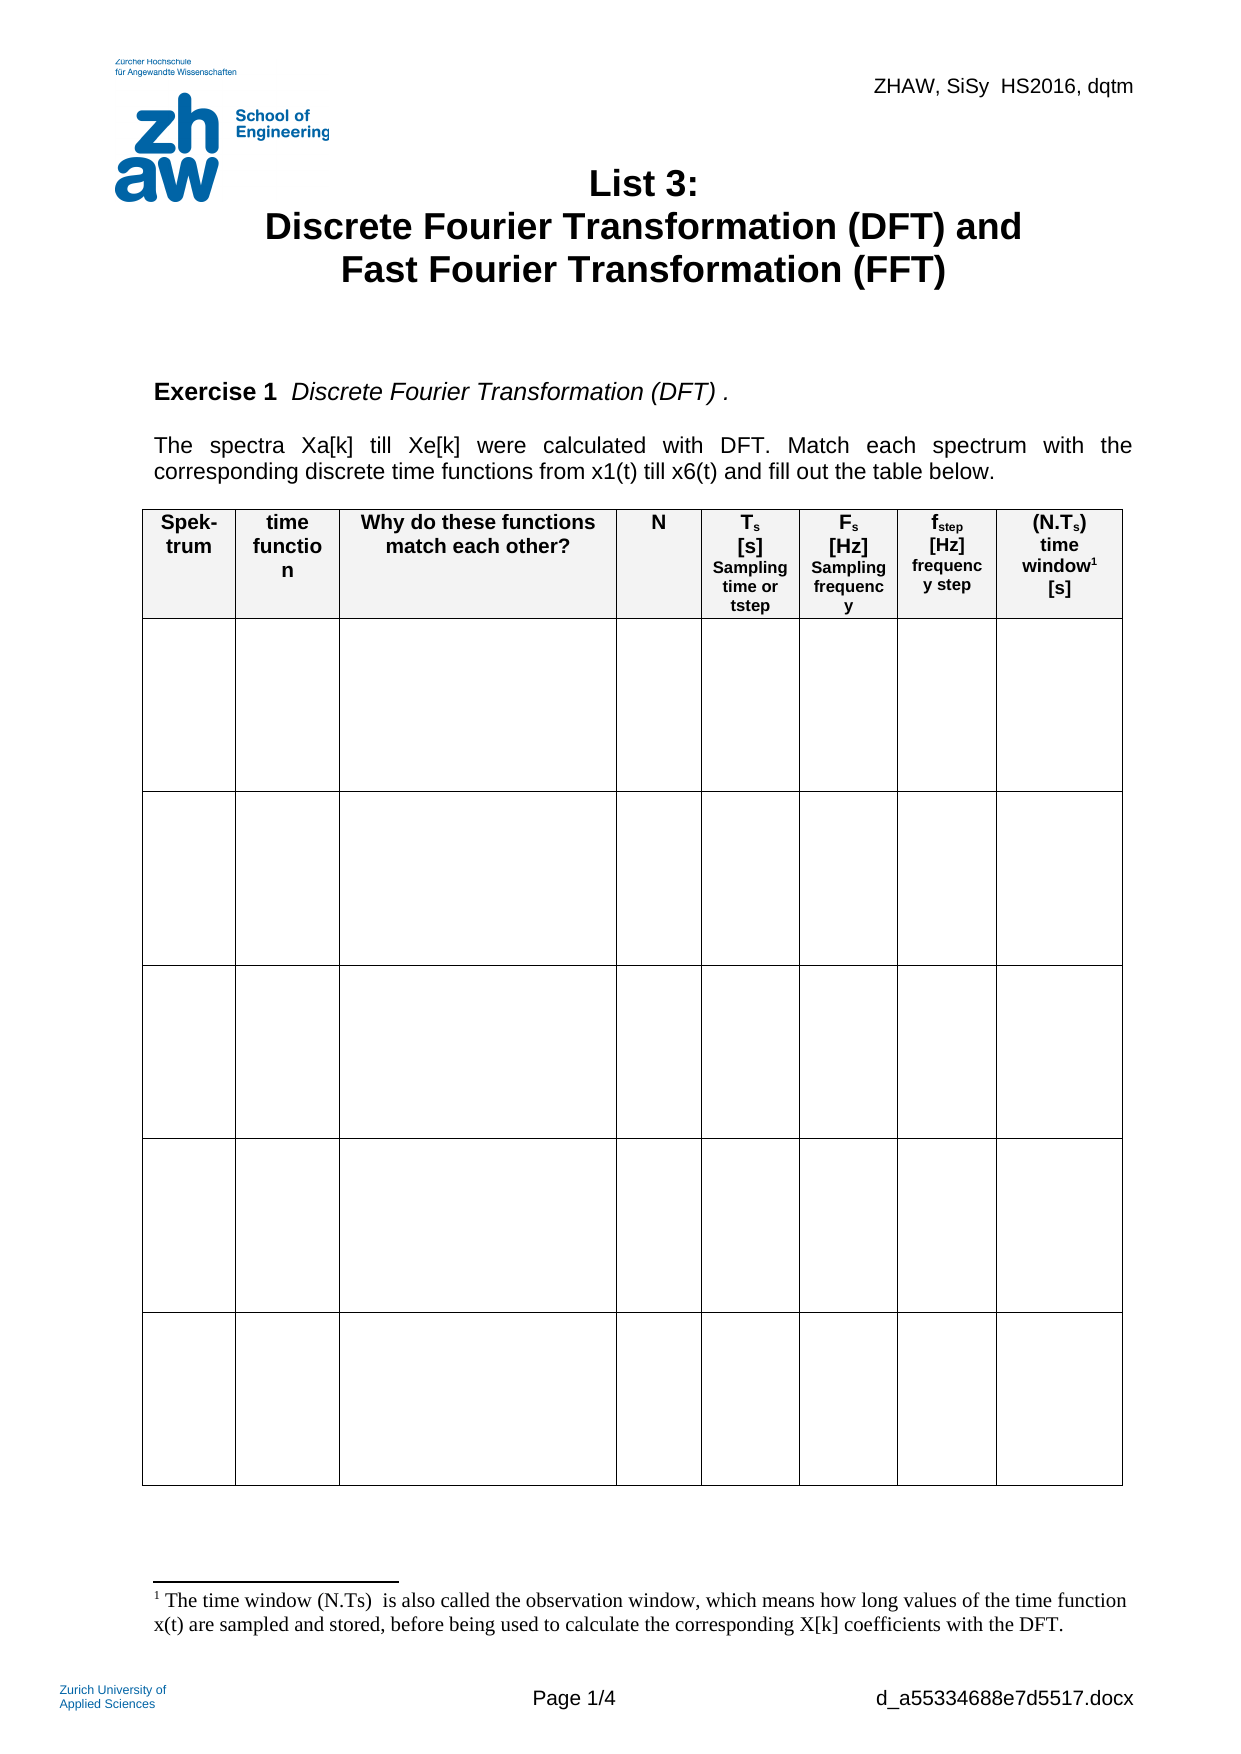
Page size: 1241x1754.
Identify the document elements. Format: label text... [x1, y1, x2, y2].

table_cell [898, 619, 996, 791]
table_cell [340, 792, 616, 965]
table_header Spek-trum [143, 510, 235, 618]
picture [115, 59, 329, 202]
text List 3: [153, 161, 1134, 204]
table_cell [898, 792, 996, 965]
table_cell [236, 966, 339, 1138]
table_cell [800, 1139, 897, 1312]
text Discrete Fourier Transformation (DFT) and [153, 204, 1134, 247]
text The spectra Xa[k] till Xe[k] were calculated with DFT. Match each spectrum with the corresponding discrete time functions from x1(t) till x6(t) and fill out the table below. [153, 432, 1134, 485]
table_header fstep [Hz] frequency step [898, 510, 996, 618]
text Fast Fourier Transformation (FFT) [153, 247, 1134, 291]
table_cell [340, 1313, 616, 1485]
table_cell [702, 792, 799, 965]
table_cell [702, 966, 799, 1138]
table_header N [617, 510, 701, 618]
table_header Fs [Hz] Sampling frequency [800, 510, 897, 618]
table_cell [236, 792, 339, 965]
table_cell [702, 1139, 799, 1312]
table_cell [236, 1139, 339, 1312]
table_cell [997, 1313, 1122, 1485]
table_header time function [236, 510, 339, 618]
table_cell [800, 966, 897, 1138]
table_cell [143, 1139, 235, 1312]
table_header (N.Ts) time window [s] [997, 510, 1122, 618]
table_cell [997, 619, 1122, 791]
table_cell [143, 619, 235, 791]
table_cell [800, 1313, 897, 1485]
table_header Why do these functions match each other? [340, 510, 616, 618]
table_cell [898, 1313, 996, 1485]
table_cell [702, 1313, 799, 1485]
table_cell [236, 1313, 339, 1485]
table_cell [898, 1139, 996, 1312]
table_cell [143, 1313, 235, 1485]
table_cell [617, 966, 701, 1138]
table_cell [617, 619, 701, 791]
table_cell [340, 966, 616, 1138]
table_cell [236, 619, 339, 791]
table_cell [898, 966, 996, 1138]
table_cell [800, 619, 897, 791]
table_header Ts [s] Sampling time or tstep [702, 510, 799, 618]
table_cell [702, 619, 799, 791]
table_cell [997, 792, 1122, 965]
table_cell [617, 792, 701, 965]
text Exercise 1 Discrete Fourier Transformation (DFT) . [153, 377, 1134, 406]
table_cell [143, 792, 235, 965]
table_cell [340, 1139, 616, 1312]
table_cell [997, 966, 1122, 1138]
table_cell [997, 1139, 1122, 1312]
table_cell [340, 619, 616, 791]
table_cell [617, 1139, 701, 1312]
table_cell [617, 1313, 701, 1485]
table_cell [800, 792, 897, 965]
table_cell [143, 966, 235, 1138]
